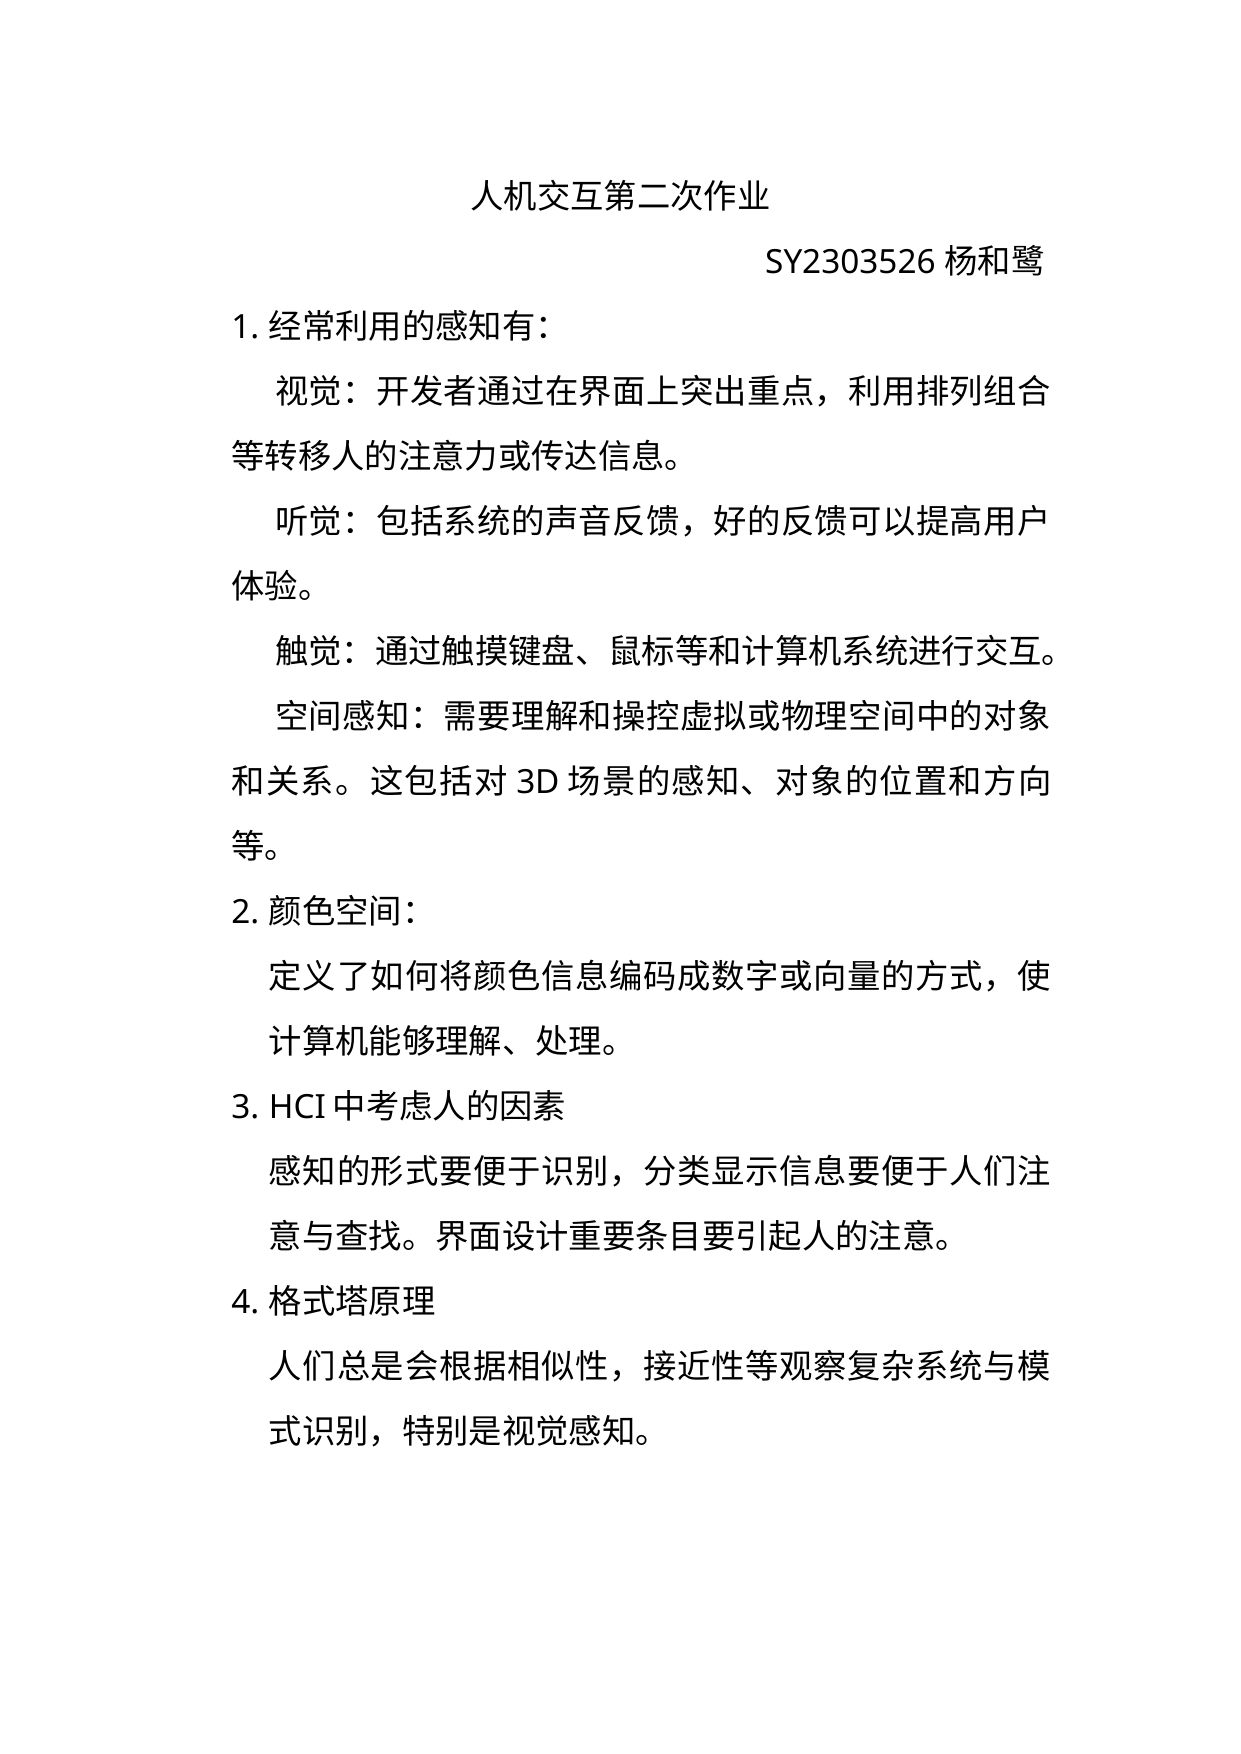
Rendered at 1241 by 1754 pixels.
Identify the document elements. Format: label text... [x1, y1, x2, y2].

list HCI中考虑人的因素 [231, 1072, 1053, 1137]
list 颜色空间： [231, 877, 1053, 942]
list 人们总是会根据相似性，接近性等观察复杂系统与模式识别，特别是视觉感知。 [269, 1332, 1053, 1462]
text 空间感知：需要理解和操控虚拟或物理空间中的对象和关系。这包括对3D场景的感知、对象的位置和方向等。 [231, 682, 1053, 877]
list 感知的形式要便于识别，分类显示信息要便于人们注意与查找。界面设计重要条目要引起人的注意。 [269, 1137, 1053, 1267]
text 视觉：开发者通过在界面上突出重点，利用排列组合等转移人的注意力或传达信息。 [231, 357, 1053, 487]
text 触觉：通过触摸键盘、鼠标等和计算机系统进行交互。 [231, 617, 1053, 682]
list 经常利用的感知有： [231, 292, 1053, 357]
list 定义了如何将颜色信息编码成数字或向量的方式，使计算机能够理解、处理。 [269, 942, 1053, 1072]
list 格式塔原理 [231, 1267, 1053, 1332]
text SY2303526 杨和鹭 [712, 227, 1053, 292]
text 听觉：包括系统的声音反馈，好的反馈可以提高用户体验。 [231, 487, 1053, 617]
text 人机交互第二次作业 [187, 162, 1053, 227]
